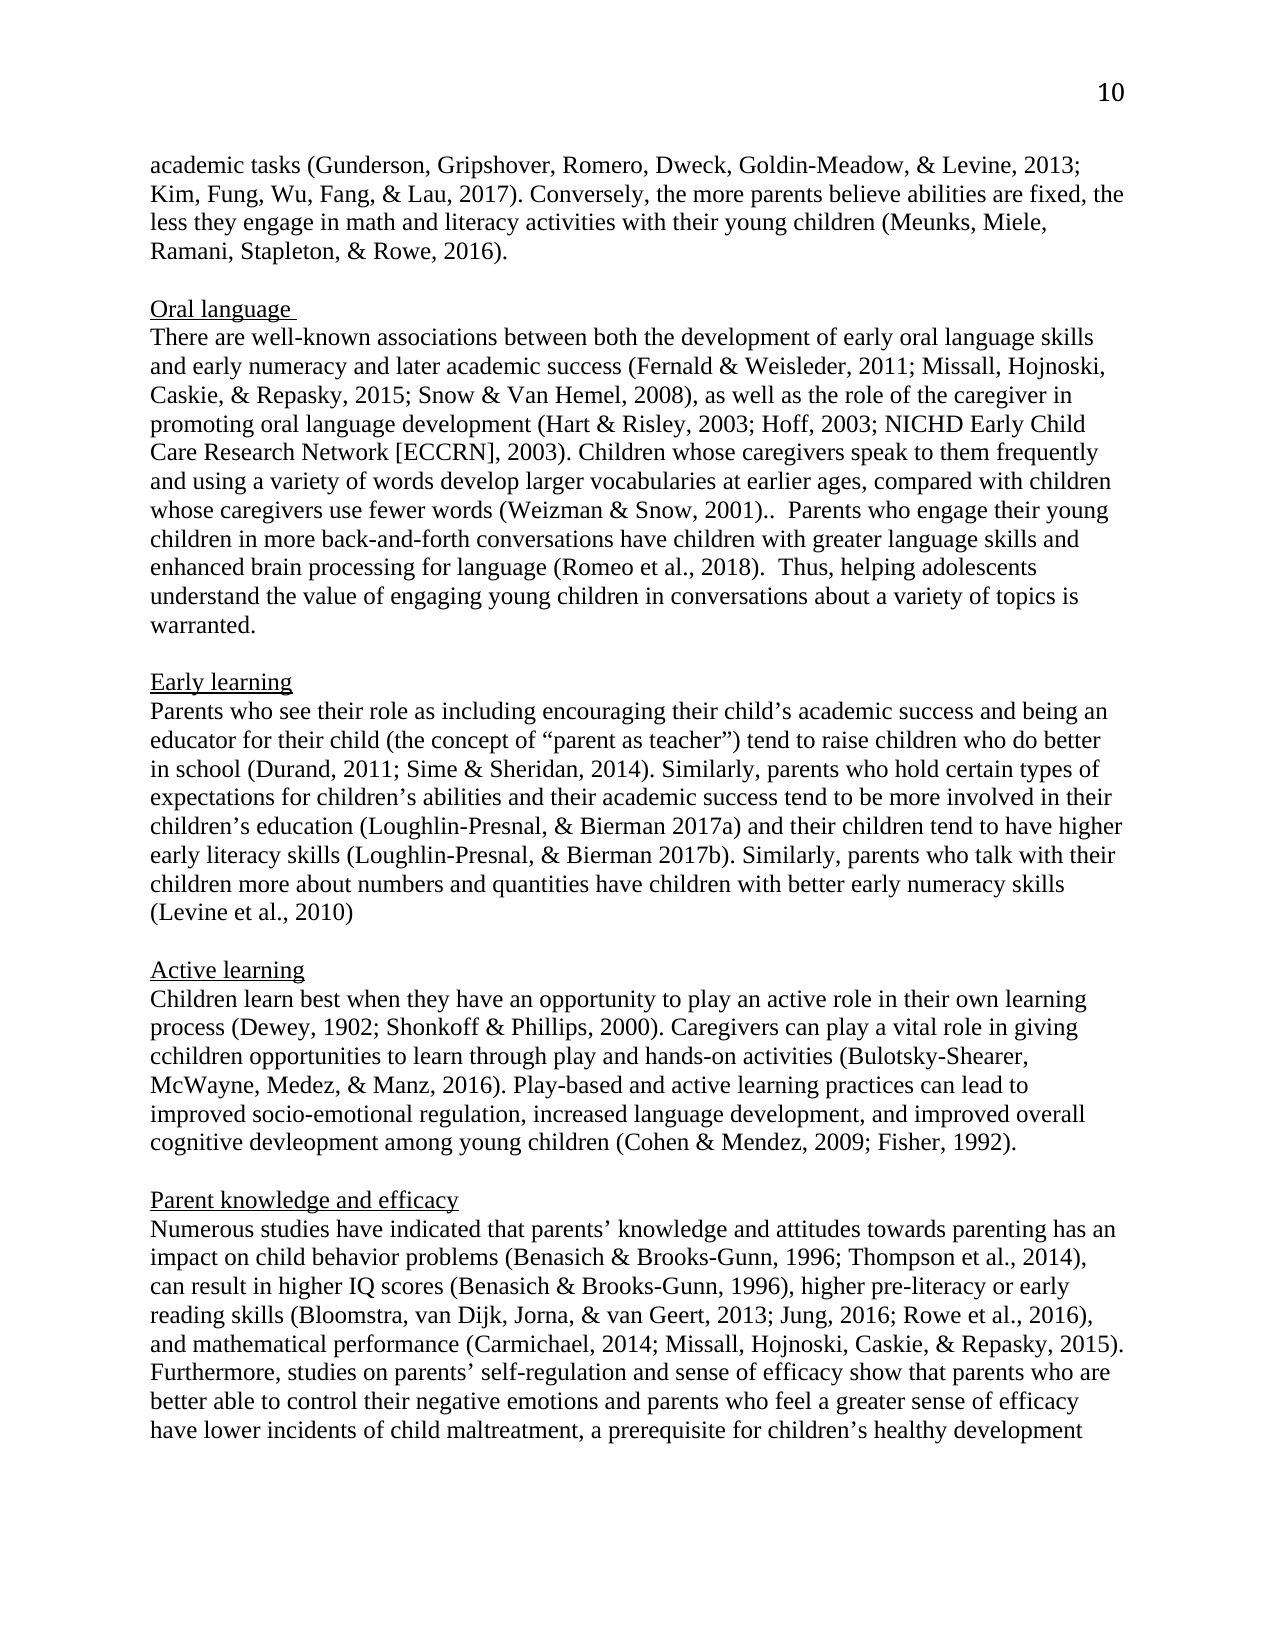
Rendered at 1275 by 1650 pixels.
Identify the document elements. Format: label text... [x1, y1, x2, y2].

text Active learning [150, 955, 1125, 984]
text There are well-known associations between both the development of early oral language skills and early numeracy and later academic success (Fernald & Weisleder, 2011; Missall, Hojnoski, Caskie, & Repasky, 2015; Snow & Van Hemel, 2008), as well as the role of the caregiver in promoting oral language development (Hart & Risley, 2003; Hoff, 2003; NICHD Early Child Care Research Network [ECCRN], 2003). Children whose caregivers speak to them frequently and using a variety of words develop larger vocabularies at earlier ages, compared with children whose caregivers use fewer words (Weizman & Snow, 2001).. Parents who engage their young children in more back-and-forth conversations have children with greater language skills and enhanced brain processing for language (Romeo et al., 2018). Thus, helping adolescents understand the value of engaging young children in conversations about a variety of topics is warranted. [150, 322, 1125, 639]
text Oral language [150, 294, 1125, 322]
text Children learn best when they have an opportunity to play an active role in their own learning process (Dewey, 1902; Shonkoff & Phillips, 2000). Caregivers can play a vital role in giving cchildren opportunities to learn through play and hands-on activities (Bulotsky-Shearer, McWayne, Medez, & Manz, 2016). Play-based and active learning practices can lead to improved socio-emotional regulation, increased language development, and improved overall cognitive devleopment among young children (Cohen & Mendez, 2009; Fisher, 1992). [150, 984, 1125, 1156]
text Parents who see their role as including encouraging their child’s academic success and being an educator for their child (the concept of “parent as teacher”) tend to raise children who do better in school (Durand, 2011; Sime & Sheridan, 2014). Similarly, parents who hold certain types of expectations for children’s abilities and their academic success tend to be more involved in their children’s education (Loughlin-Presnal, & Bierman 2017a) and their children tend to have higher early literacy skills (Loughlin-Presnal, & Bierman 2017b). Similarly, parents who talk with their children more about numbers and quantities have children with better early numeracy skills (Levine et al., 2010) [150, 696, 1125, 926]
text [150, 150, 1125, 265]
text Early learning [150, 667, 1125, 696]
text Parent knowledge and efficacy [150, 1185, 1125, 1214]
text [150, 1214, 1125, 1444]
